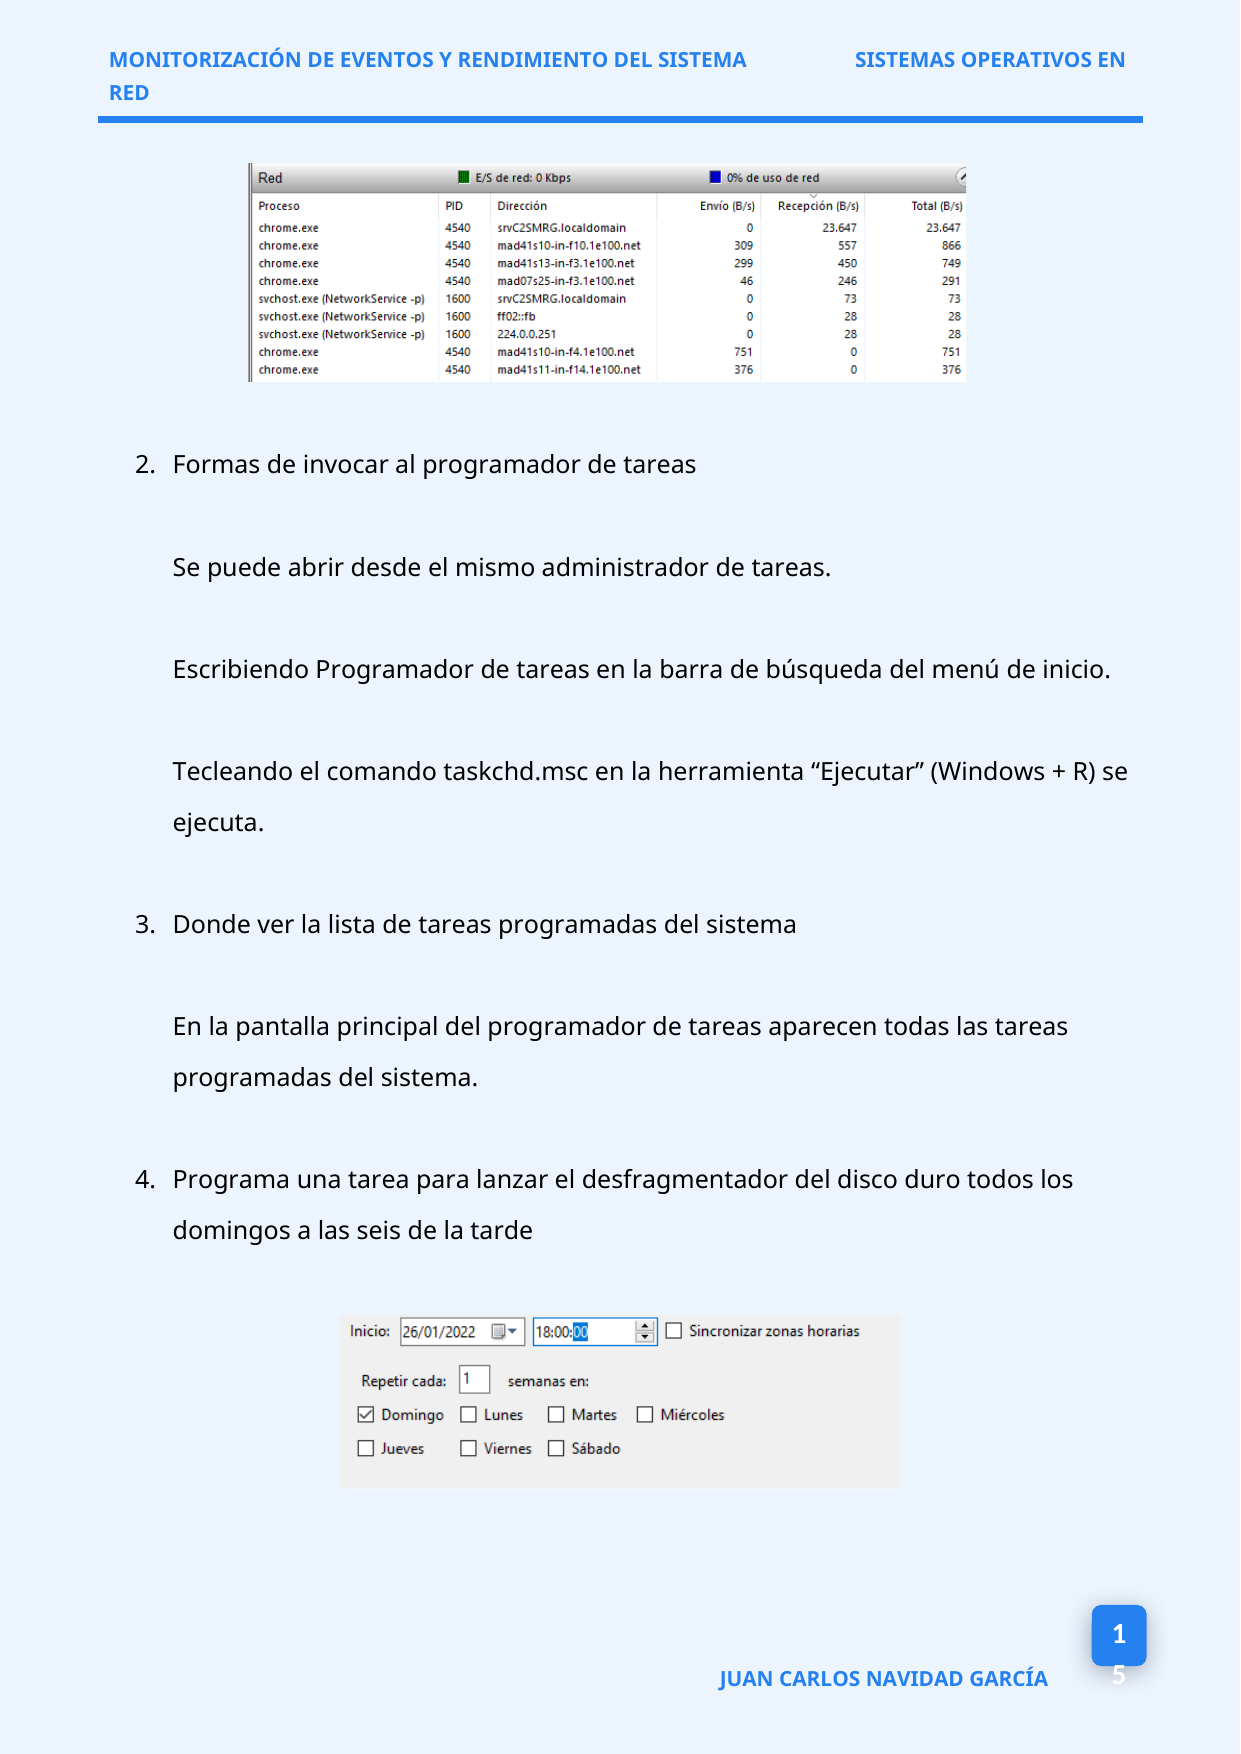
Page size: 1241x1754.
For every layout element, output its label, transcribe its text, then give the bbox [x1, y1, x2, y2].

list En la pantalla principal del programador de tareas aparecen todas las tareas programadas del sistema. [172, 1009, 1143, 1094]
list Formas de invocar al programador de tareas [135, 447, 1143, 481]
picture [247, 163, 967, 382]
list Donde ver la lista de tareas programadas del sistema [135, 907, 1143, 941]
list Tecleando el comando taskchd.msc en la herramienta “Ejecutar” (Windows + R) se ejecuta. [172, 753, 1143, 838]
list Programa una tarea para lanzar el desfragmentador del disco duro todos los domingos a las seis de la tarde [135, 1162, 1143, 1247]
picture [339, 1315, 901, 1489]
list Se puede abrir desde el mismo administrador de tareas. [172, 549, 1143, 583]
list Escribiendo Programador de tareas en la barra de búsqueda del menú de inicio. [172, 651, 1143, 685]
